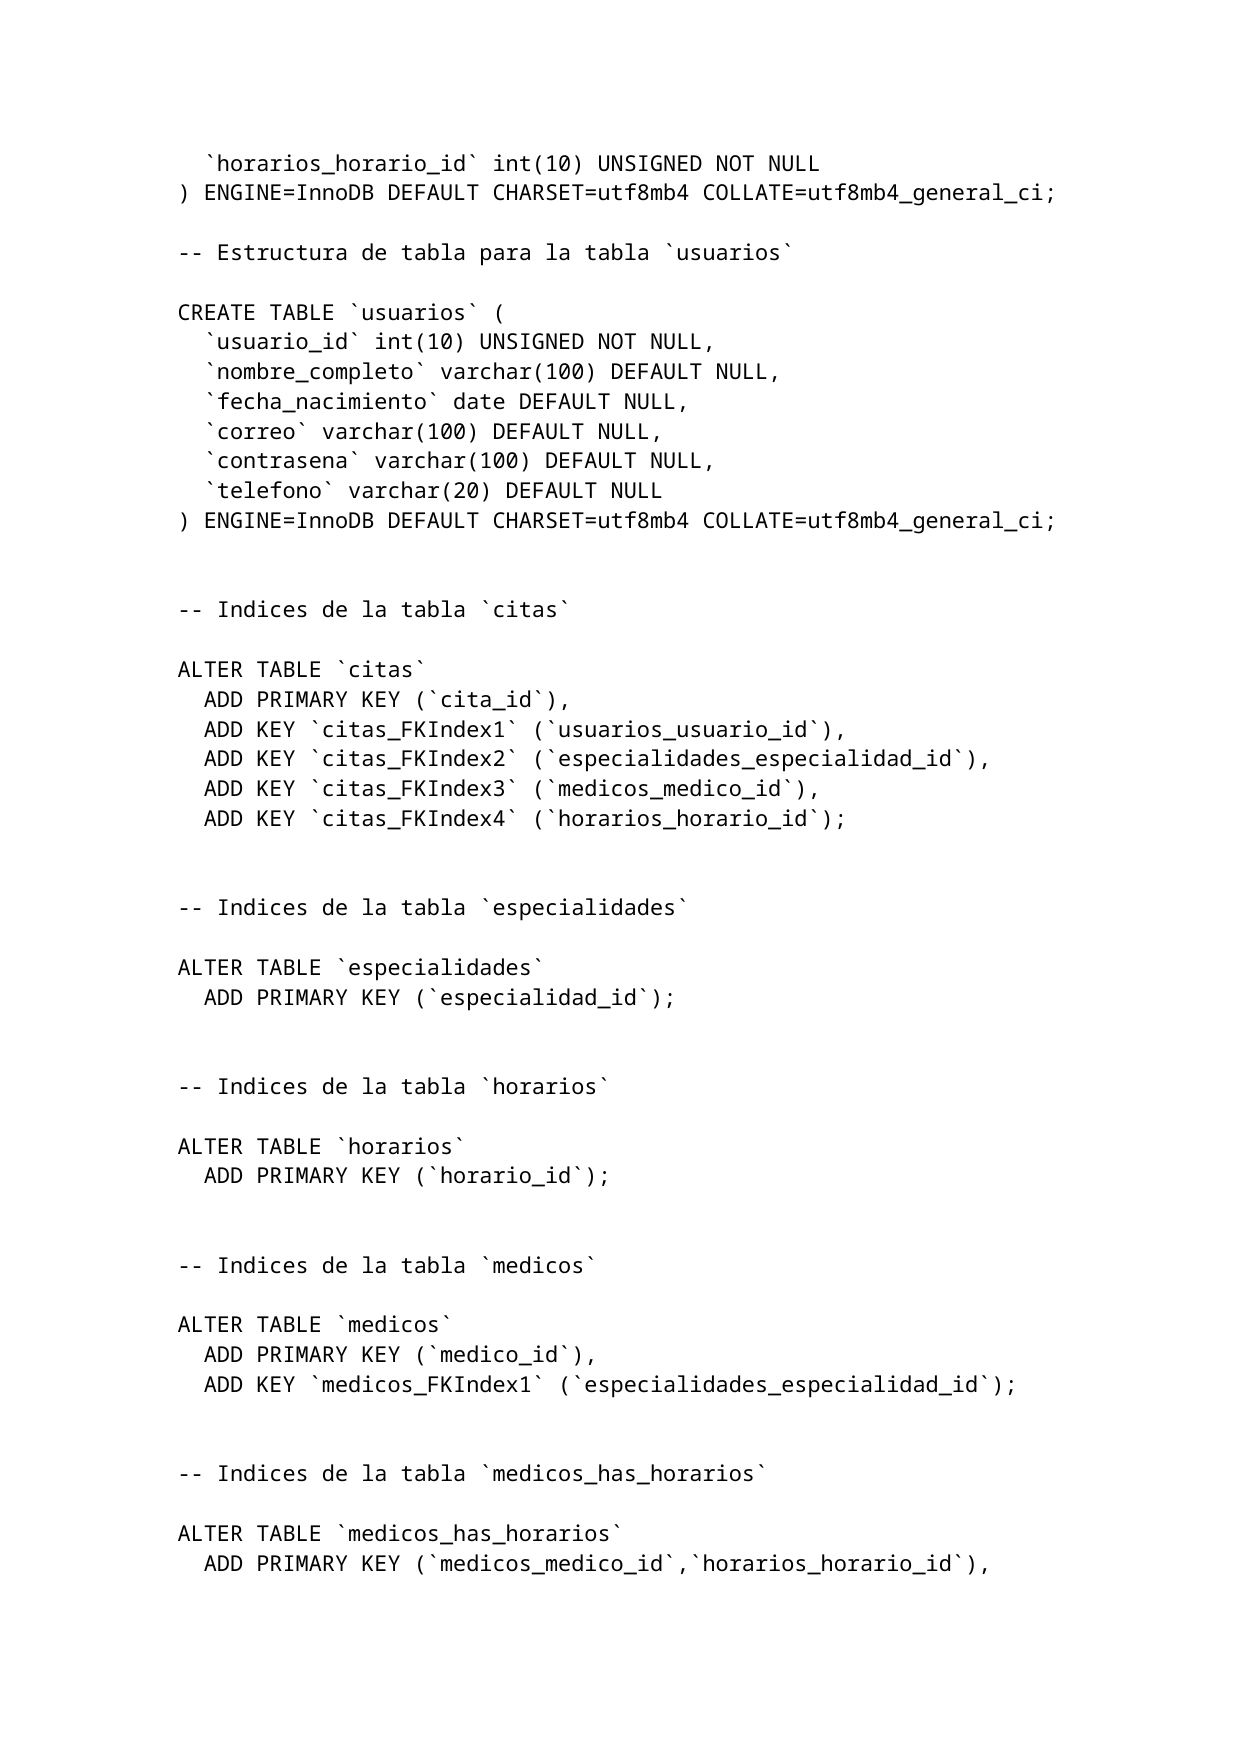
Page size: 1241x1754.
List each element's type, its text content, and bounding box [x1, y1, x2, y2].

text -- Indices de la tabla `horarios` [177, 1071, 1063, 1101]
text ADD PRIMARY KEY (`cita_id`), [177, 684, 1063, 714]
text ) ENGINE=InnoDB DEFAULT CHARSET=utf8mb4 COLLATE=utf8mb4_general_ci; [177, 177, 1063, 207]
text ALTER TABLE `medicos_has_horarios` [177, 1518, 1063, 1548]
text ADD KEY `citas_FKIndex2` (`especialidades_especialidad_id`), [177, 743, 1063, 773]
text `usuario_id` int(10) UNSIGNED NOT NULL, [177, 326, 1063, 356]
text ADD PRIMARY KEY (`especialidad_id`); [177, 982, 1063, 1012]
text `contrasena` varchar(100) DEFAULT NULL, [177, 446, 1063, 475]
text ) ENGINE=InnoDB DEFAULT CHARSET=utf8mb4 COLLATE=utf8mb4_general_ci; [177, 505, 1063, 535]
text `nombre_completo` varchar(100) DEFAULT NULL, [177, 356, 1063, 386]
text ADD PRIMARY KEY (`horario_id`); [177, 1161, 1063, 1190]
text ALTER TABLE `horarios` [177, 1131, 1063, 1161]
text ADD KEY `citas_FKIndex4` (`horarios_horario_id`); [177, 803, 1063, 833]
text -- Estructura de tabla para la tabla `usuarios` [177, 237, 1063, 267]
text ALTER TABLE `citas` [177, 654, 1063, 684]
text ALTER TABLE `medicos` [177, 1309, 1063, 1339]
text -- Indices de la tabla `citas` [177, 594, 1063, 624]
text `correo` varchar(100) DEFAULT NULL, [177, 416, 1063, 446]
text ADD PRIMARY KEY (`medicos_medico_id`,`horarios_horario_id`), [177, 1548, 1063, 1578]
text -- Indices de la tabla `especialidades` [177, 892, 1063, 922]
text `fecha_nacimiento` date DEFAULT NULL, [177, 386, 1063, 416]
text ADD KEY `medicos_FKIndex1` (`especialidades_especialidad_id`); [177, 1369, 1063, 1399]
text -- Indices de la tabla `medicos` [177, 1250, 1063, 1280]
text ADD PRIMARY KEY (`medico_id`), [177, 1339, 1063, 1369]
text -- Indices de la tabla `medicos_has_horarios` [177, 1458, 1063, 1488]
text ADD KEY `citas_FKIndex3` (`medicos_medico_id`), [177, 773, 1063, 803]
text `horarios_horario_id` int(10) UNSIGNED NOT NULL [177, 148, 1063, 177]
text CREATE TABLE `usuarios` ( [177, 297, 1063, 326]
text `telefono` varchar(20) DEFAULT NULL [177, 475, 1063, 505]
text ALTER TABLE `especialidades` [177, 952, 1063, 982]
text ADD KEY `citas_FKIndex1` (`usuarios_usuario_id`), [177, 714, 1063, 743]
